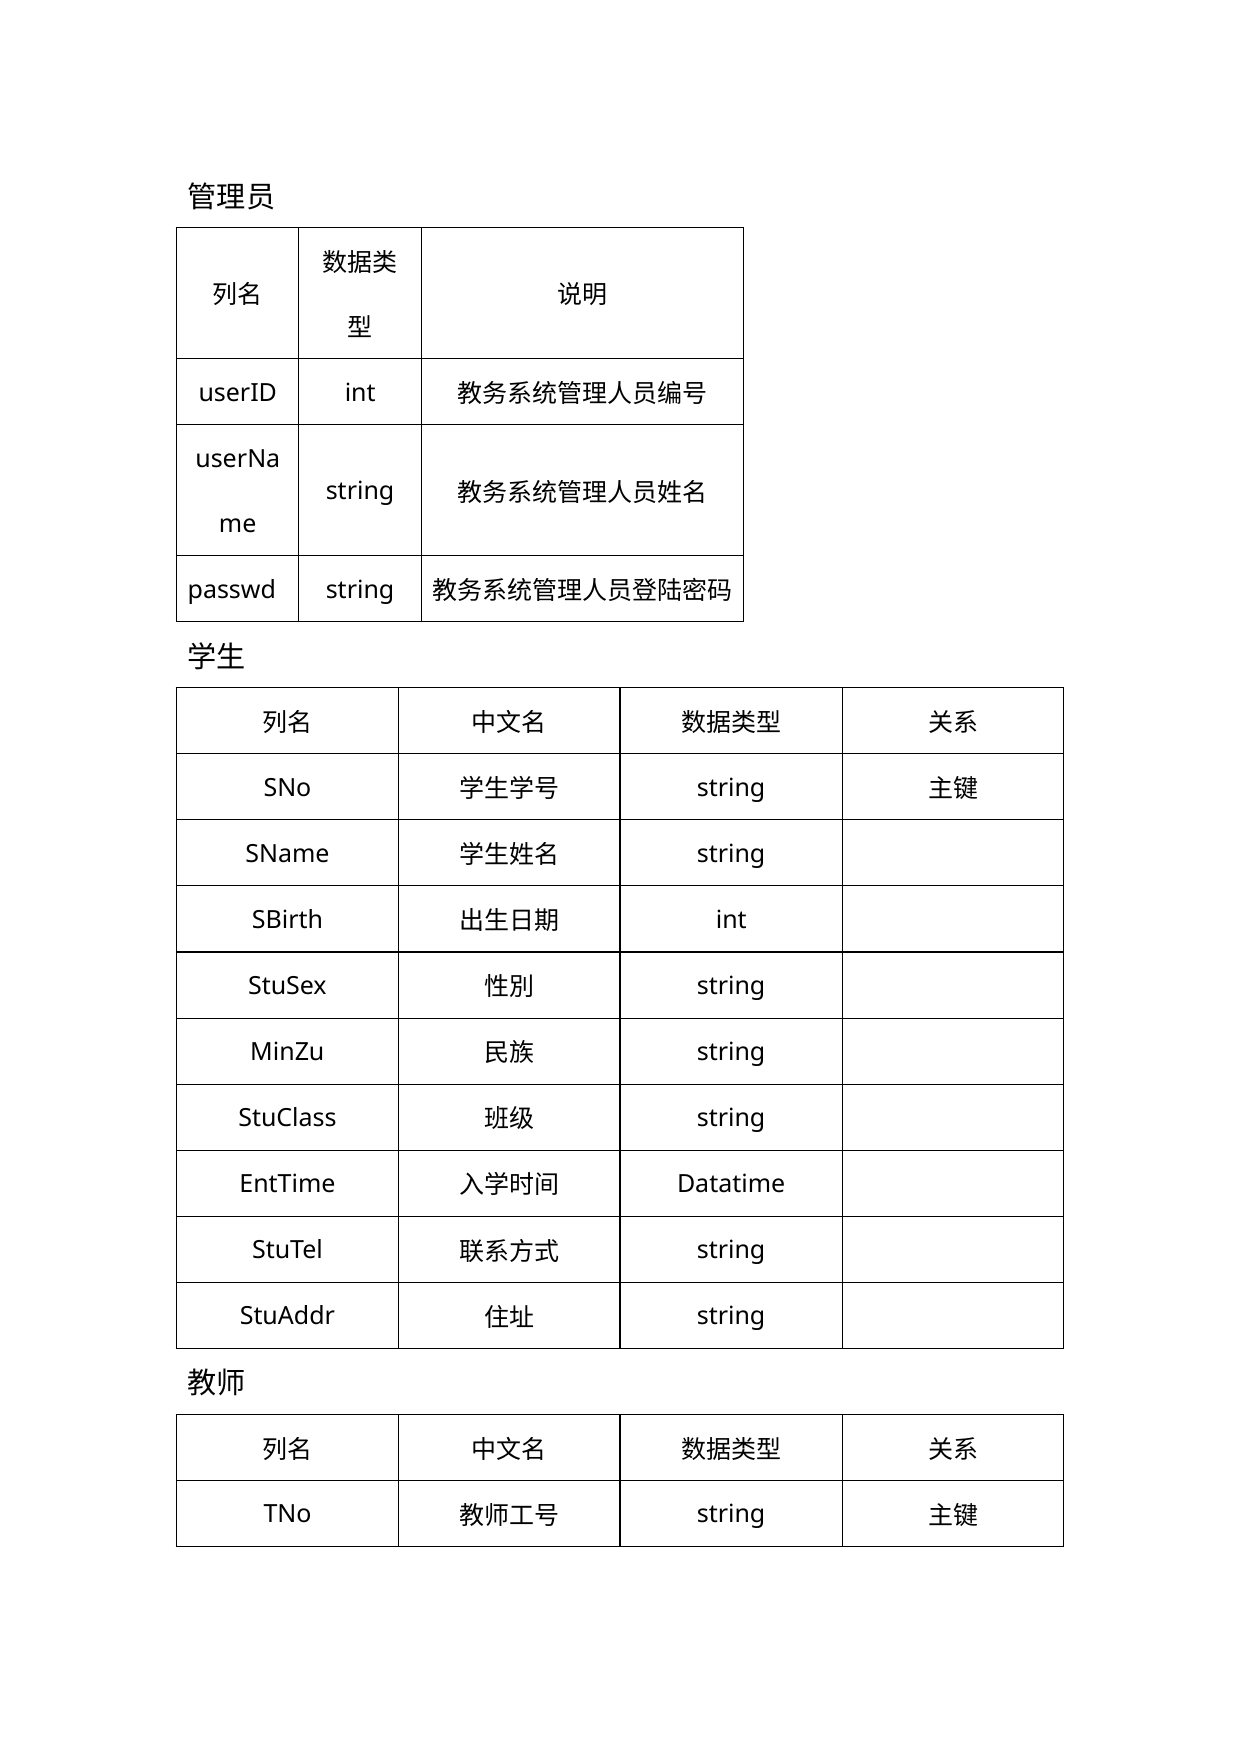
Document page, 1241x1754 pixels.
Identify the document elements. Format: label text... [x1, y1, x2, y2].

table_cell [843, 886, 1063, 951]
table_header 数据类型 [621, 688, 842, 753]
table_cell [843, 1217, 1063, 1282]
text 学生 [187, 622, 1053, 687]
table_cell TNo [177, 1481, 398, 1546]
table_cell SBirth [177, 886, 398, 951]
table_header 列名 [177, 228, 298, 358]
table_cell string [299, 556, 421, 621]
table_cell SNo [177, 754, 398, 819]
table_cell StuClass [177, 1085, 398, 1149]
table_cell [843, 1283, 1063, 1348]
table_cell 住址 [399, 1283, 619, 1348]
table_cell 教务系统管理人员登陆密码 [422, 556, 743, 621]
text 管理员 [187, 162, 1053, 227]
table_header 数据类型 [299, 228, 421, 358]
table_cell string [621, 1217, 842, 1282]
table_cell EntTime [177, 1151, 398, 1216]
table_cell string [621, 1481, 842, 1546]
table_header 说明 [422, 228, 743, 358]
table_cell StuAddr [177, 1283, 398, 1348]
table_cell string [621, 1019, 842, 1083]
table_cell [843, 1151, 1063, 1216]
table_cell passwd [177, 556, 298, 621]
table_header 中文名 [399, 688, 619, 753]
table_cell StuSex [177, 953, 398, 1017]
table_cell string [621, 754, 842, 819]
table_cell int [299, 359, 421, 424]
table_cell 教务系统管理人员姓名 [422, 425, 743, 555]
table_cell 主键 [843, 1481, 1063, 1546]
table_cell 出生日期 [399, 886, 619, 951]
table_cell [843, 820, 1063, 885]
table_header 关系 [843, 688, 1063, 753]
table_cell userName [177, 425, 298, 555]
table_cell 主键 [843, 754, 1063, 819]
table_cell 学生姓名 [399, 820, 619, 885]
table_cell string [299, 425, 421, 555]
table_cell MinZu [177, 1019, 398, 1083]
table_cell 民族 [399, 1019, 619, 1083]
table_cell [843, 953, 1063, 1017]
table_cell StuTel [177, 1217, 398, 1282]
table_cell Datatime [621, 1151, 842, 1216]
table_cell string [621, 1085, 842, 1149]
table_cell 教务系统管理人员编号 [422, 359, 743, 424]
table_cell 教师工号 [399, 1481, 619, 1546]
table_cell string [621, 820, 842, 885]
table_cell 性別 [399, 953, 619, 1017]
table_cell [843, 1085, 1063, 1149]
text 教师 [187, 1349, 1053, 1414]
table_cell userID [177, 359, 298, 424]
table_header 中文名 [399, 1415, 619, 1480]
table_cell string [621, 1283, 842, 1348]
table_header 数据类型 [621, 1415, 842, 1480]
table_header 列名 [177, 1415, 398, 1480]
table_header 列名 [177, 688, 398, 753]
table_cell string [621, 953, 842, 1017]
table_cell 学生学号 [399, 754, 619, 819]
table_cell SName [177, 820, 398, 885]
table_header 关系 [843, 1415, 1063, 1480]
table_cell 联系方式 [399, 1217, 619, 1282]
table_cell 入学时间 [399, 1151, 619, 1216]
table_cell 班级 [399, 1085, 619, 1149]
table_cell [843, 1019, 1063, 1083]
table_cell int [621, 886, 842, 951]
